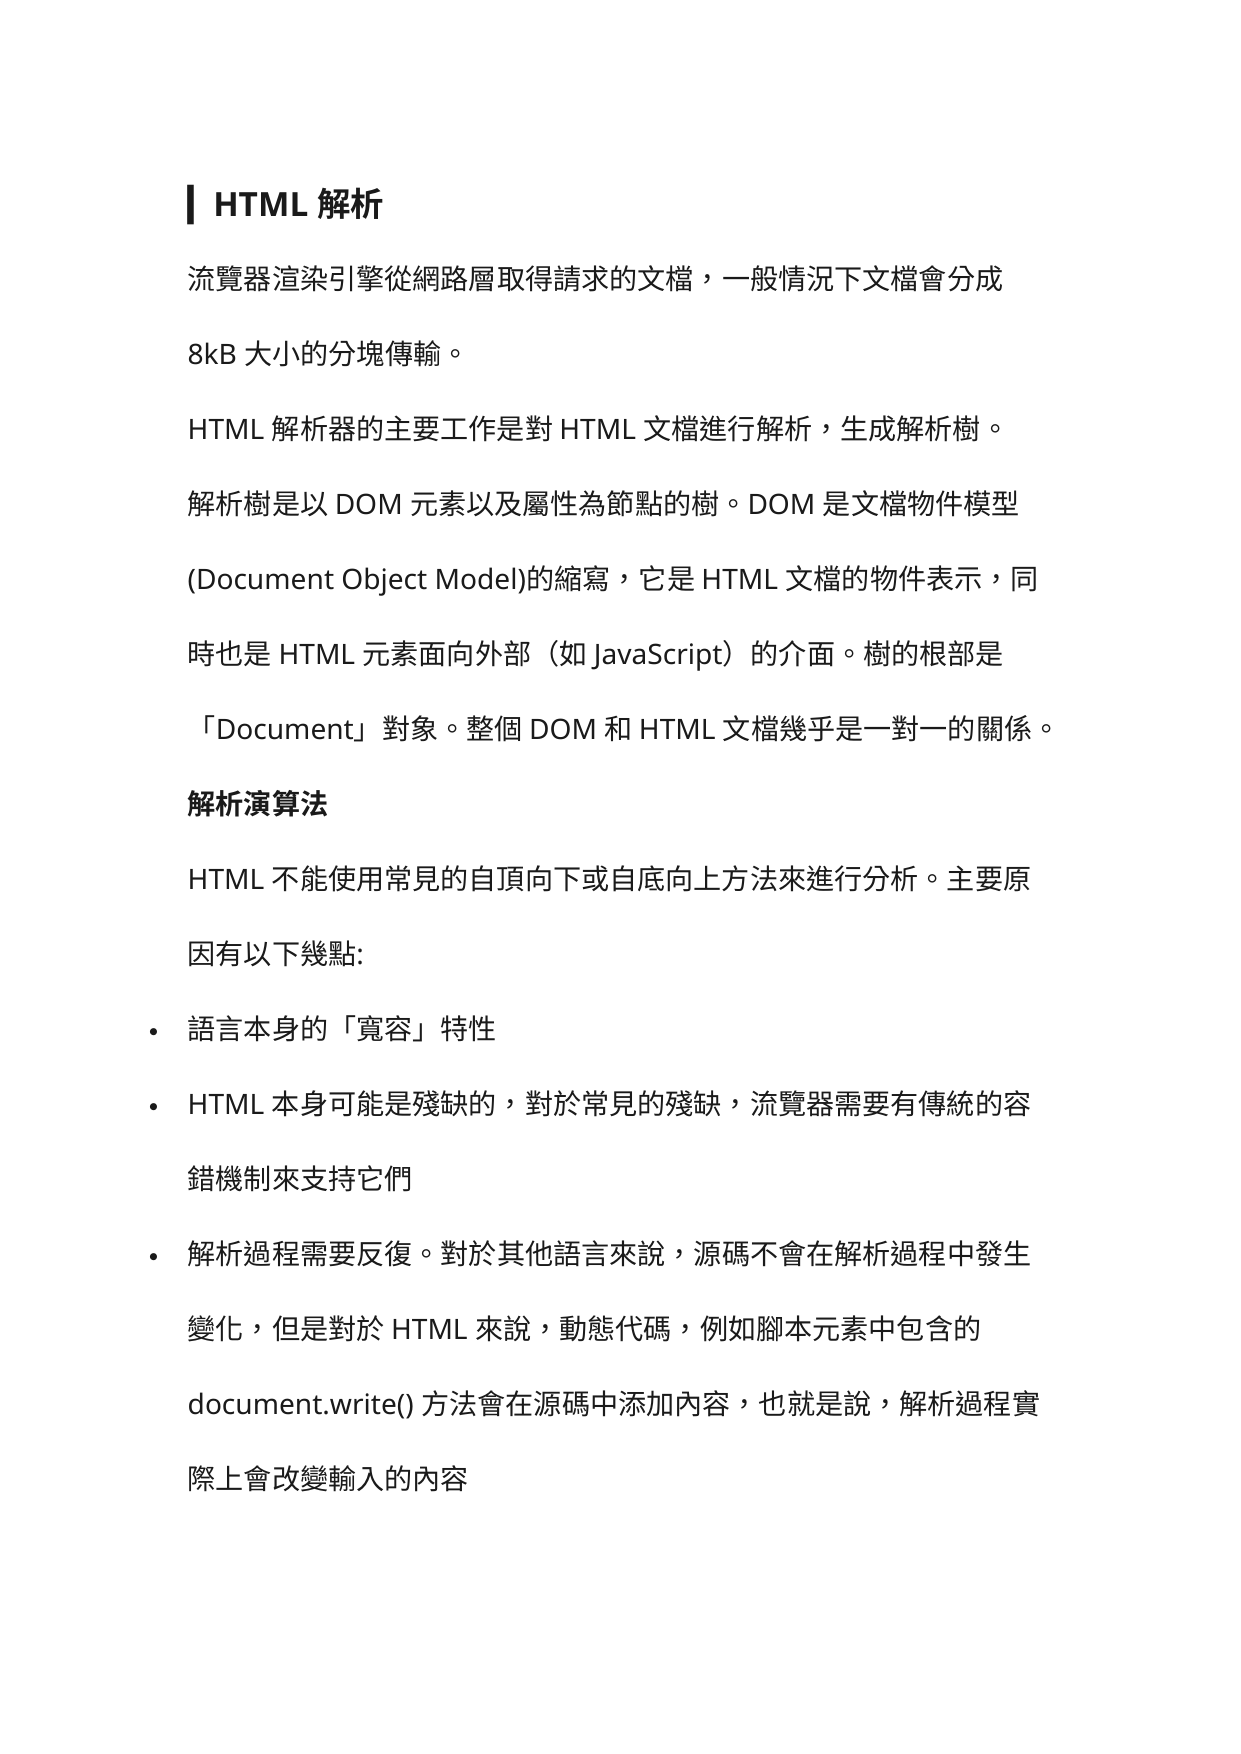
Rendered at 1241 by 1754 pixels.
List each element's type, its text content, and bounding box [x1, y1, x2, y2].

subtitle ▎HTML 解析 [187, 164, 1053, 239]
list 解析過程需要反復。對於其他語言來說，源碼不會在解析過程中發生變化，但是對於 HTML 來說，動態代碼，例如腳本元素中包含的 document.write() 方法會在源碼中添加內容，也就是說，解析過程實際上會改變輸入的內容 [150, 1214, 1053, 1514]
text 解析演算法 [187, 764, 1053, 839]
text HTML 解析器的主要工作是對 HTML 文檔進行解析，生成解析樹。 [187, 389, 1053, 464]
text 流覽器渲染引擎從網路層取得請求的文檔，一般情況下文檔會分成 8kB 大小的分塊傳輸。 [187, 239, 1053, 389]
text HTML 不能使用常見的自頂向下或自底向上方法來進行分析。主要原因有以下幾點: [187, 839, 1053, 989]
text 解析樹是以 DOM 元素以及屬性為節點的樹。DOM 是文檔物件模型 (Document Object Model)的縮寫，它是 HTML 文檔的物件表示，同時也是 HTML 元素面向外部（如 JavaScript）的介面。樹的根部是「Document」對象。整個 DOM 和 HTML 文檔幾乎是一對一的關係。 [187, 464, 1053, 764]
list HTML 本身可能是殘缺的，對於常見的殘缺，流覽器需要有傳統的容錯機制來支持它們 [150, 1064, 1053, 1214]
list 語言本身的「寬容」特性 [150, 989, 1053, 1064]
